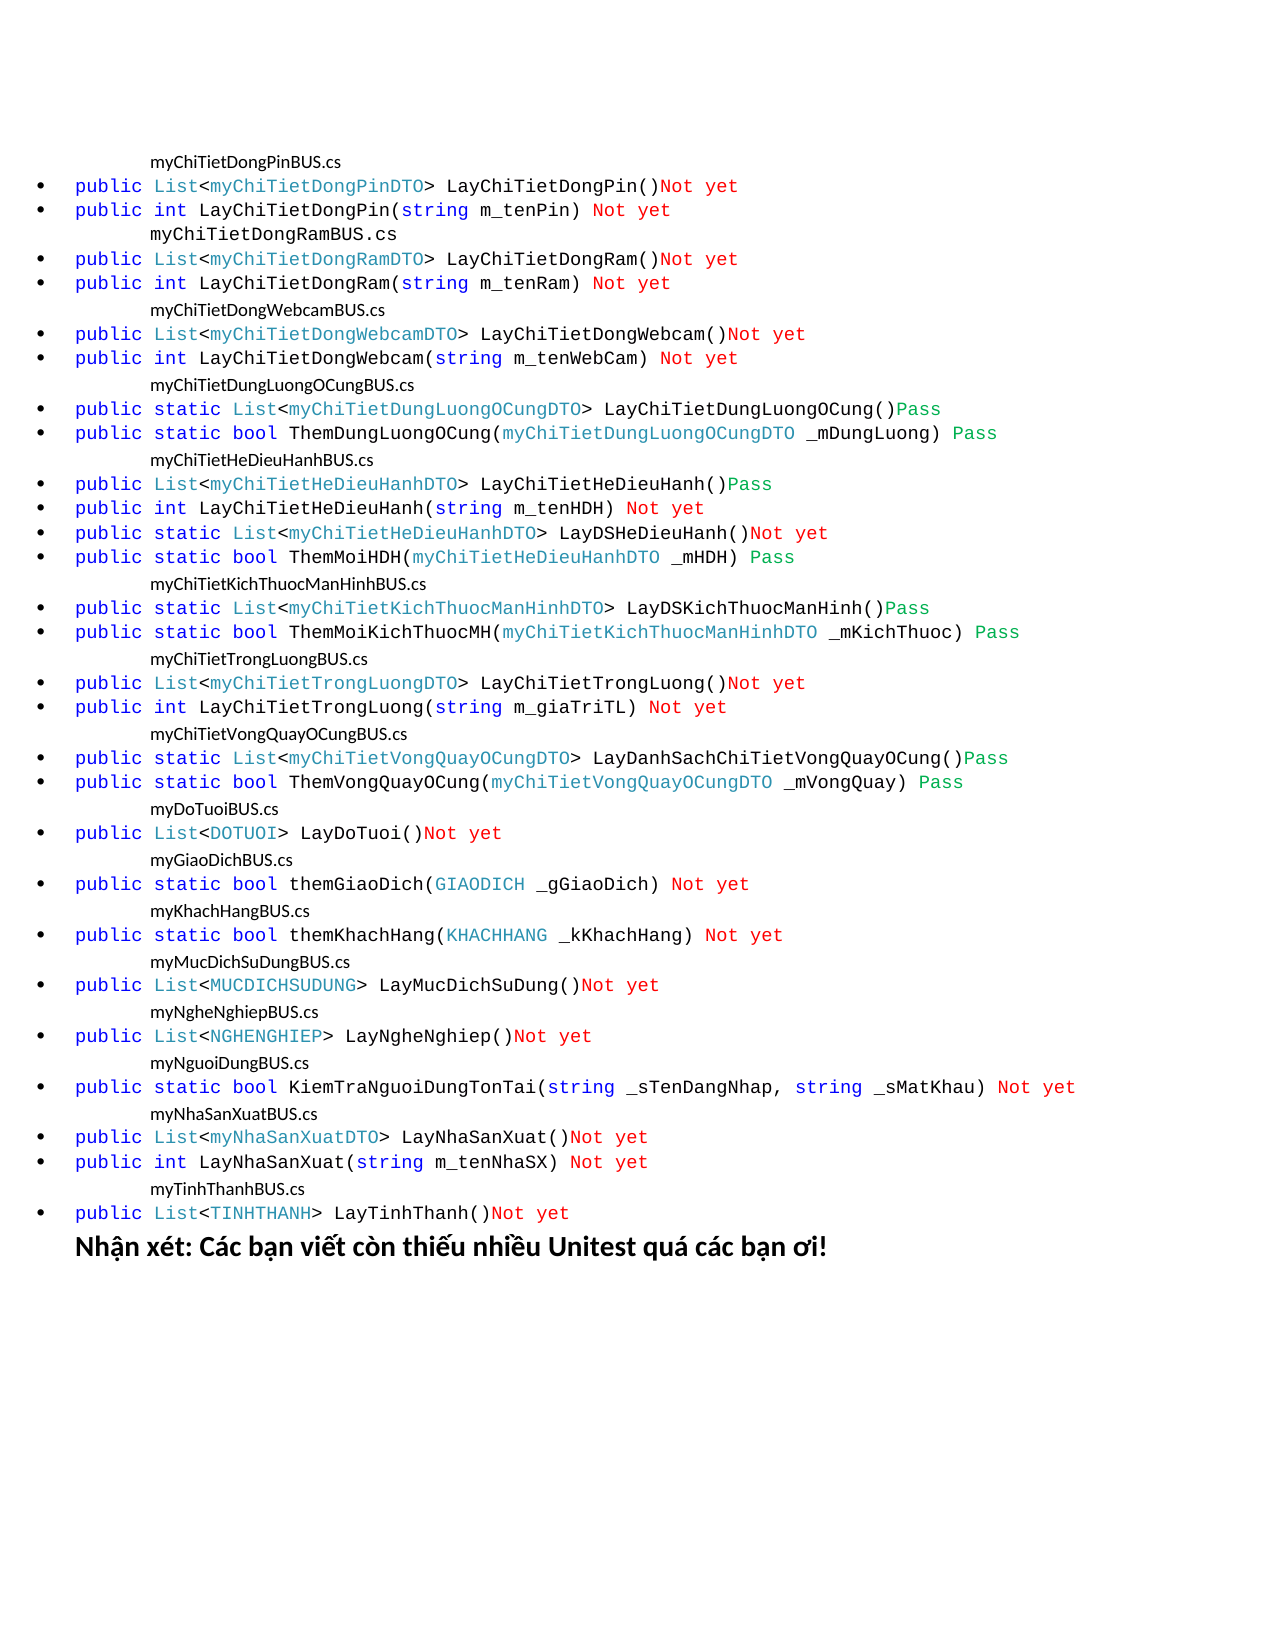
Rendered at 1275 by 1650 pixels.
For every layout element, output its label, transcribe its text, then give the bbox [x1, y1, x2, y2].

list public List<DOTUOI> LayDoTuoi()Not yet [37, 824, 1125, 845]
list myTinhThanhBUS.cs [75, 1177, 1125, 1200]
list public int LayNhaSanXuat(string m_tenNhaSX) Not yet [37, 1153, 1125, 1174]
list public static bool ThemVongQuayOCung(myChiTietVongQuayOCungDTO _mVongQuay) Pass [37, 773, 1125, 794]
list public List<myNhaSanXuatDTO> LayNhaSanXuat()Not yet [37, 1128, 1125, 1149]
list public int LayChiTietDongWebcam(string m_tenWebCam) Not yet [37, 349, 1125, 370]
list public int LayChiTietDongRam(string m_tenRam) Not yet [37, 274, 1125, 295]
list public int LayChiTietHeDieuHanh(string m_tenHDH) Not yet [37, 499, 1125, 520]
list myNgheNghiepBUS.cs [150, 1001, 1125, 1023]
list public static List<myChiTietDungLuongOCungDTO> LayChiTietDungLuongOCung()Pass [37, 400, 1125, 421]
list public List<NGHENGHIEP> LayNgheNghiep()Not yet [37, 1027, 1125, 1048]
list myNhaSanXuatBUS.cs [75, 1102, 1125, 1125]
list myChiTietDongPinBUS.cs [75, 150, 1125, 173]
list public List<myChiTietDongWebcamDTO> LayChiTietDongWebcam()Not yet [37, 324, 1125, 346]
list public static List<myChiTietVongQuayOCungDTO> LayDanhSachChiTietVongQuayOCung()Pass [37, 749, 1125, 770]
list myMucDichSuDungBUS.cs [75, 950, 1125, 973]
list myChiTietDongRamBUS.cs [75, 225, 1125, 246]
list public int LayChiTietTrongLuong(string m_giaTriTL) Not yet [37, 698, 1125, 719]
list myChiTietTrongLuongBUS.cs [150, 647, 1125, 670]
list public static bool ThemMoiHDH(myChiTietHeDieuHanhDTO _mHDH) Pass [37, 548, 1125, 569]
list public static List<myChiTietKichThuocManHinhDTO> LayDSKichThuocManHinh()Pass [37, 599, 1125, 620]
list public List<TINHTHANH> LayTinhThanh()Not yet [37, 1203, 1125, 1225]
list myChiTietDungLuongOCungBUS.cs [150, 373, 1125, 396]
list public static List<myChiTietHeDieuHanhDTO> LayDSHeDieuHanh()Not yet [37, 523, 1125, 545]
list public static bool ThemDungLuongOCung(myChiTietDungLuongOCungDTO _mDungLuong) Pass [37, 424, 1125, 445]
list myChiTietVongQuayOCungBUS.cs [75, 722, 1125, 745]
list public static bool themGiaoDich(GIAODICH _gGiaoDich) Not yet [37, 875, 1125, 896]
list myGiaoDichBUS.cs [150, 848, 1125, 871]
list public List<MUCDICHSUDUNG> LayMucDichSuDung()Not yet [37, 976, 1125, 997]
list public static bool themKhachHang(KHACHHANG _kKhachHang) Not yet [37, 925, 1125, 947]
list public int LayChiTietDongPin(string m_tenPin) Not yet [37, 201, 1125, 222]
list public static bool ThemMoiKichThuocMH(myChiTietKichThuocManHinhDTO _mKichThuoc) Pass [37, 623, 1125, 644]
list public static bool KiemTraNguoiDungTonTai(string _sTenDangNhap, string _sMatKhau) Not yet [37, 1078, 1125, 1099]
list myChiTietDongWebcamBUS.cs [75, 298, 1125, 321]
list public List<myChiTietHeDieuHanhDTO> LayChiTietHeDieuHanh()Pass [37, 475, 1125, 496]
list myKhachHangBUS.cs [150, 899, 1125, 922]
list public List<myChiTietTrongLuongDTO> LayChiTietTrongLuong()Not yet [37, 674, 1125, 695]
list myChiTietKichThuocManHinhBUS.cs [150, 572, 1125, 595]
list myNguoiDungBUS.cs [75, 1051, 1125, 1074]
list Nhận xét: Các bạn viết còn thiếu nhiều Unitest quá các bạn ơi! [75, 1228, 1125, 1263]
list public List<myChiTietDongRamDTO> LayChiTietDongRam()Not yet [37, 249, 1125, 271]
list myDoTuoiBUS.cs [75, 798, 1125, 821]
list public List<myChiTietDongPinDTO> LayChiTietDongPin()Not yet [37, 176, 1125, 198]
list myChiTietHeDieuHanhBUS.cs [75, 448, 1125, 471]
